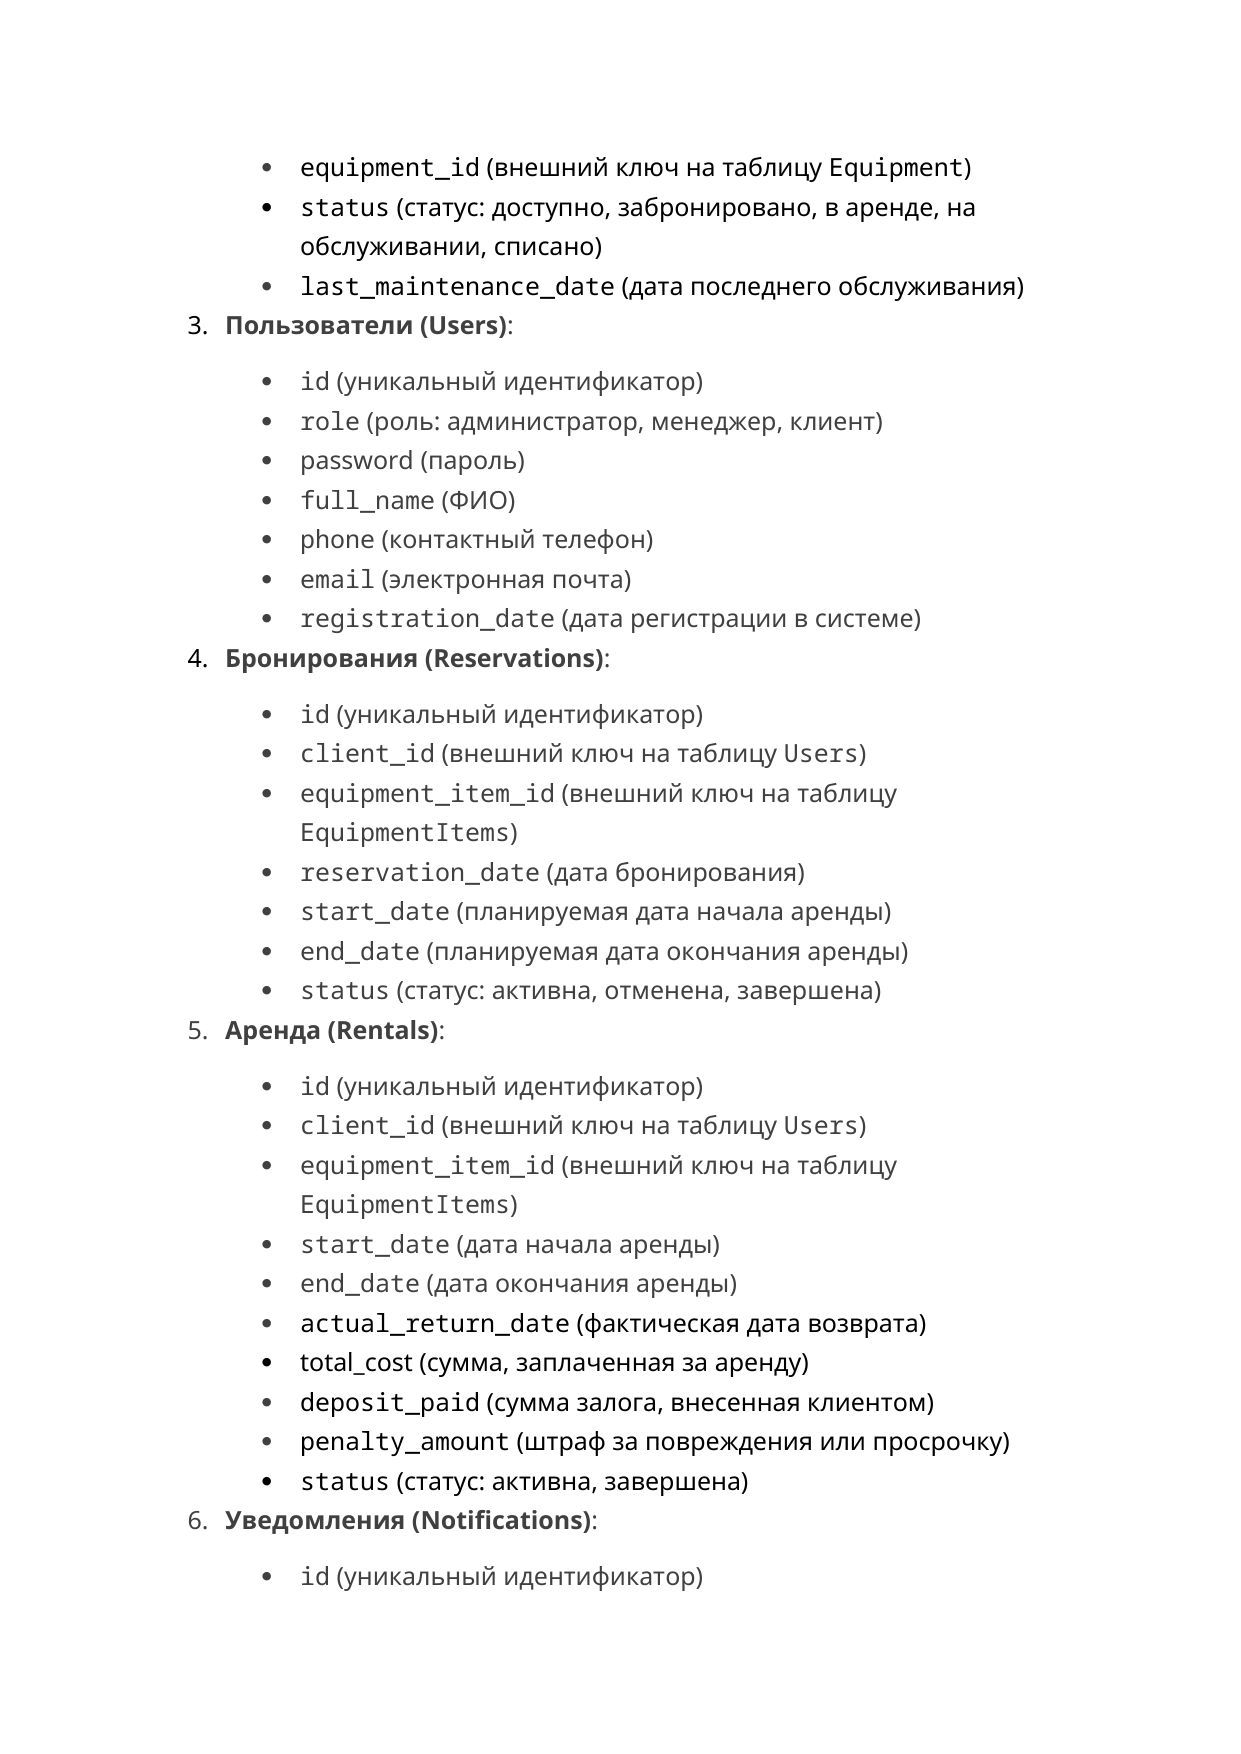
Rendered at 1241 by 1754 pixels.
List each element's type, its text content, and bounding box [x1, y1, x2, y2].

list id (уникальный идентификатор) [262, 697, 1090, 731]
list penalty_amount (штраф за повреждения или просрочку) [262, 1424, 1090, 1458]
list status (статус: активна, отменена, завершена) [262, 973, 1090, 1007]
list end_date (дата окончания аренды) [262, 1266, 1090, 1300]
list start_date (планируемая дата начала аренды) [262, 894, 1090, 928]
list total_cost (сумма, заплаченная за аренду) [262, 1345, 1090, 1379]
list last_maintenance_date (дата последнего обслуживания) [262, 268, 1090, 302]
list phone (контактный телефон) [262, 522, 1090, 556]
list deposit_paid (сумма залога, внесенная клиентом) [262, 1384, 1090, 1418]
list client_id (внешний ключ на таблицу Users) [262, 1108, 1090, 1142]
list start_date (дата начала аренды) [262, 1226, 1090, 1261]
list end_date (планируемая дата окончания аренды) [262, 933, 1090, 967]
list equipment_item_id (внешний ключ на таблицу EquipmentItems) [262, 1147, 1090, 1221]
list client_id (внешний ключ на таблицу Users) [262, 736, 1090, 770]
list status (статус: доступно, забронировано, в аренде, на обслуживании, списано) [262, 189, 1090, 263]
list actual_return_date (фактическая дата возврата) [262, 1305, 1090, 1339]
list id (уникальный идентификатор) [262, 364, 1090, 398]
list id (уникальный идентификатор) [262, 1559, 1090, 1593]
list email (электронная почта) [262, 561, 1090, 596]
list full_name (ФИО) [262, 482, 1090, 517]
list id (уникальный идентификатор) [262, 1068, 1090, 1103]
list equipment_id (внешний ключ на таблицу Equipment) [262, 150, 1090, 184]
list role (роль: администратор, менеджер, клиент) [262, 403, 1090, 438]
list password (пароль) [262, 443, 1090, 477]
list status (статус: активна, завершена) [262, 1463, 1090, 1497]
list equipment_item_id (внешний ключ на таблицу EquipmentItems) [262, 776, 1090, 849]
list reservation_date (дата бронирования) [262, 854, 1090, 888]
list Бронирования (Reservations): [187, 640, 1090, 674]
list Уведомления (Notifications): [187, 1503, 1090, 1537]
list registration_date (дата регистрации в системе) [262, 601, 1090, 635]
list Аренда (Rentals): [187, 1012, 1090, 1046]
list Пользователи (Users): [187, 308, 1090, 342]
